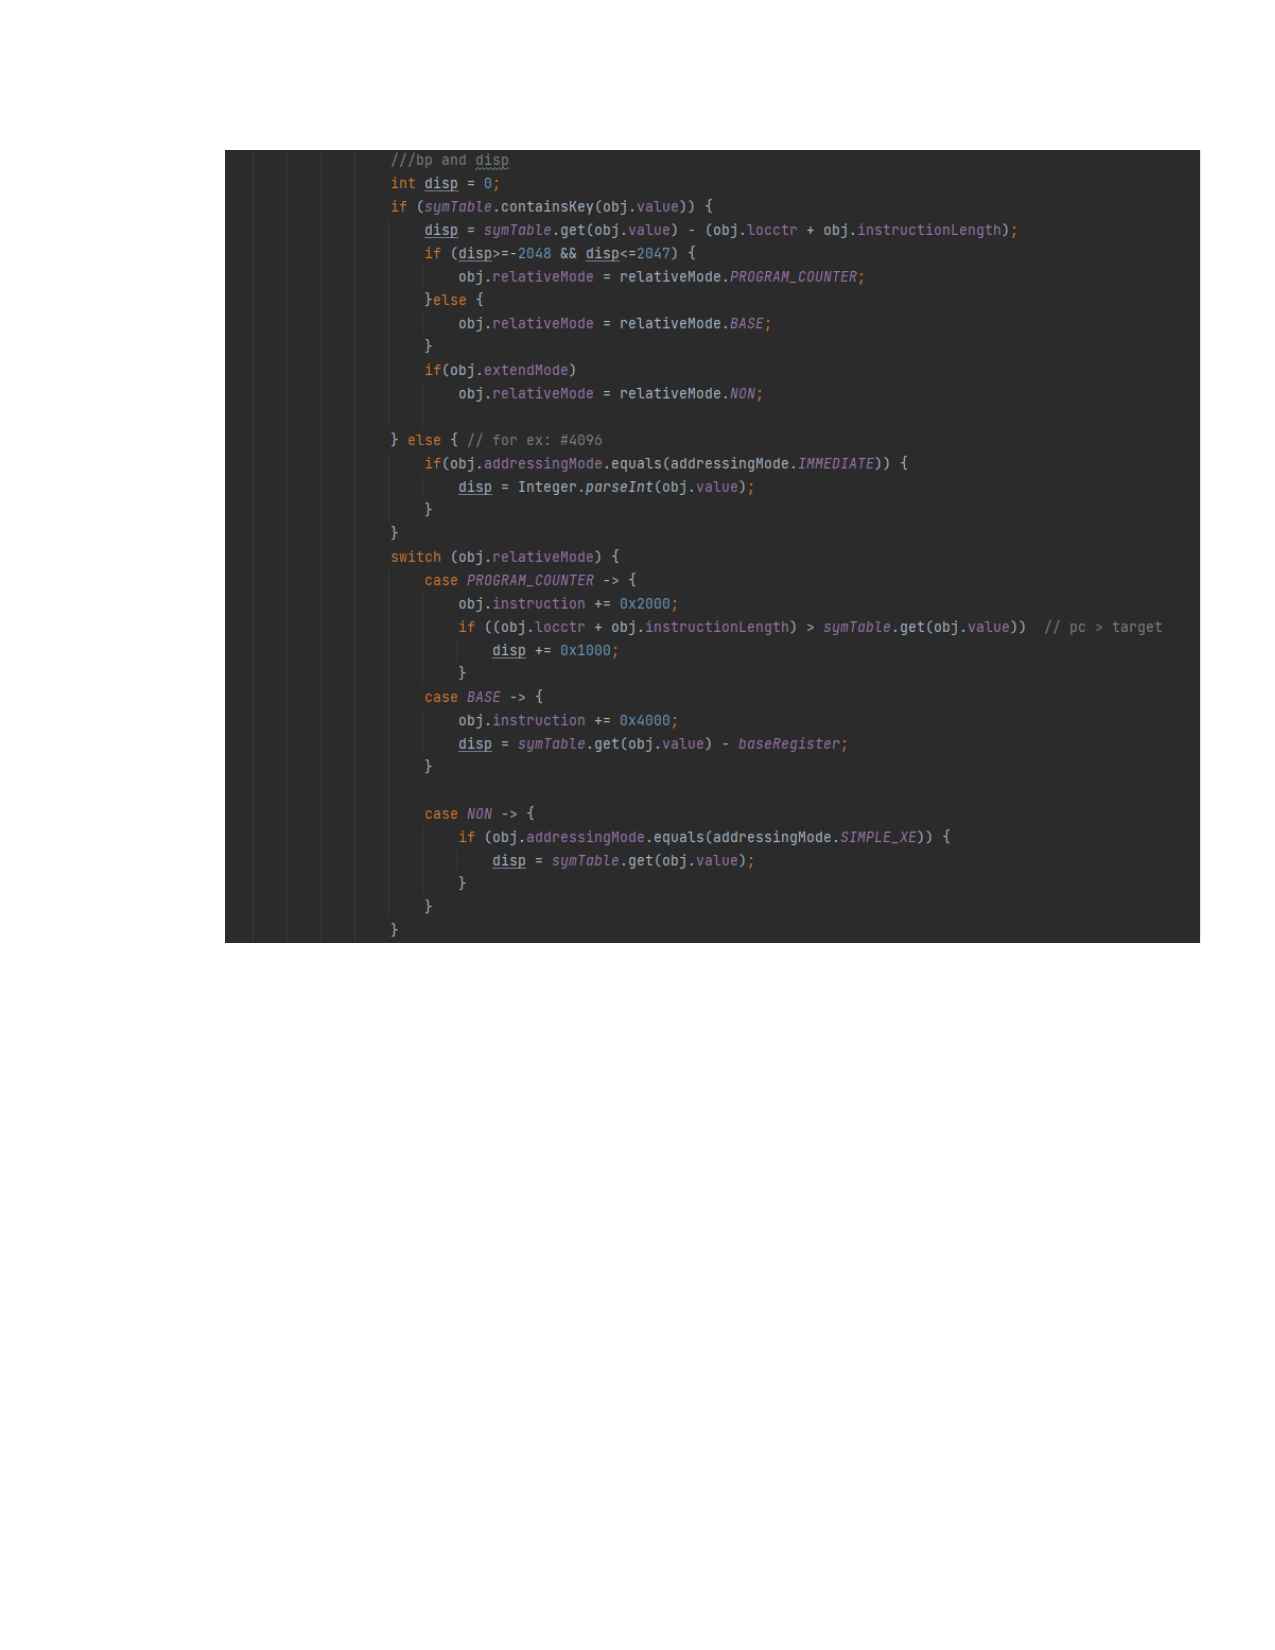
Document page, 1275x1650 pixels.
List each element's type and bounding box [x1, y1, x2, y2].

picture [225, 150, 1200, 943]
